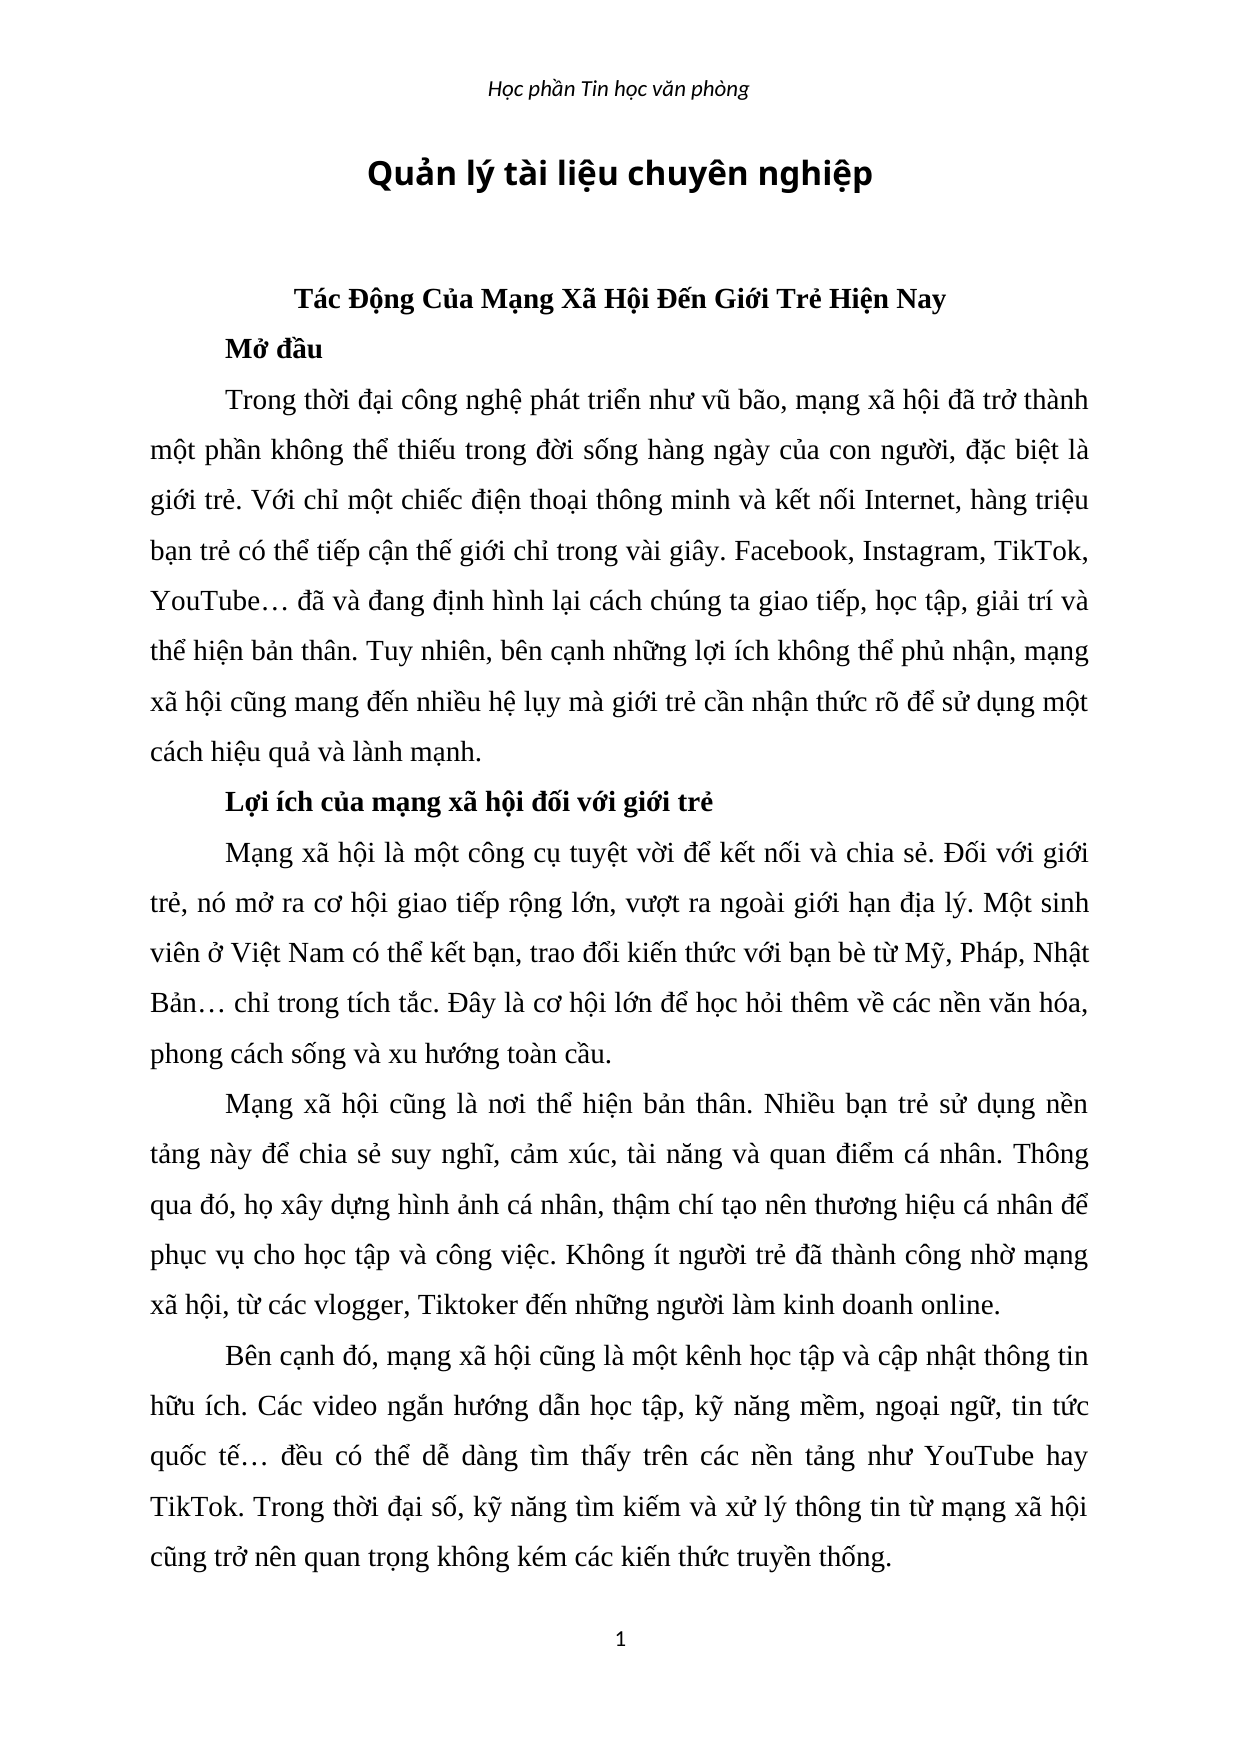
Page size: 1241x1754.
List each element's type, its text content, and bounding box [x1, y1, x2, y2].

text Trong thời đại công nghệ phát triển như vũ bão, mạng xã hội đã trở thành một phần không thể thiếu trong đời sống hàng ngày của con người, đặc biệt là giới trẻ. Với chỉ một chiếc điện thoại thông minh và kết nối Internet, hàng triệu bạn trẻ có thể tiếp cận thế giới chỉ trong vài giây. Facebook, Instagram, TikTok, YouTube… đã và đang định hình lại cách chúng ta giao tiếp, học tập, giải trí và thể hiện bản thân. Tuy nhiên, bên cạnh những lợi ích không thể phủ nhận, mạng xã hội cũng mang đến nhiều hệ lụy mà giới trẻ cần nhận thức rõ để sử dụng một cách hiệu quả và lành mạnh. [150, 382, 1090, 768]
text Mở đầu [150, 332, 1090, 365]
text Tác Động Của Mạng Xã Hội Đến Giới Trẻ Hiện Nay [150, 281, 1090, 315]
text Mạng xã hội cũng là nơi thể hiện bản thân. Nhiều bạn trẻ sử dụng nền tảng này để chia sẻ suy nghĩ, cảm xúc, tài năng và quan điểm cá nhân. Thông qua đó, họ xây dựng hình ảnh cá nhân, thậm chí tạo nên thương hiệu cá nhân để phục vụ cho học tập và công việc. Không ít người trẻ đã thành công nhờ mạng xã hội, từ các vlogger, Tiktoker đến những người làm kinh doanh online. [150, 1086, 1090, 1321]
text Bên cạnh đó, mạng xã hội cũng là một kênh học tập và cập nhật thông tin hữu ích. Các video ngắn hướng dẫn học tập, kỹ năng mềm, ngoại ngữ, tin tức quốc tế… đều có thể dễ dàng tìm thấy trên các nền tảng như YouTube hay TikTok. Trong thời đại số, kỹ năng tìm kiếm và xử lý thông tin từ mạng xã hội cũng trở nên quan trọng không kém các kiến thức truyền thống. [150, 1338, 1090, 1573]
text Mạng xã hội là một công cụ tuyệt vời để kết nối và chia sẻ. Đối với giới trẻ, nó mở ra cơ hội giao tiếp rộng lớn, vượt ra ngoài giới hạn địa lý. Một sinh viên ở Việt Nam có thể kết bạn, trao đổi kiến thức với bạn bè từ Mỹ, Pháp, Nhật Bản… chỉ trong tích tắc. Đây là cơ hội lớn để học hỏi thêm về các nền văn hóa, phong cách sống và xu hướng toàn cầu. [150, 835, 1090, 1069]
text Quản lý tài liệu chuyên nghiệp [150, 150, 1090, 195]
text Lợi ích của mạng xã hội đối với giới trẻ [150, 784, 1090, 818]
